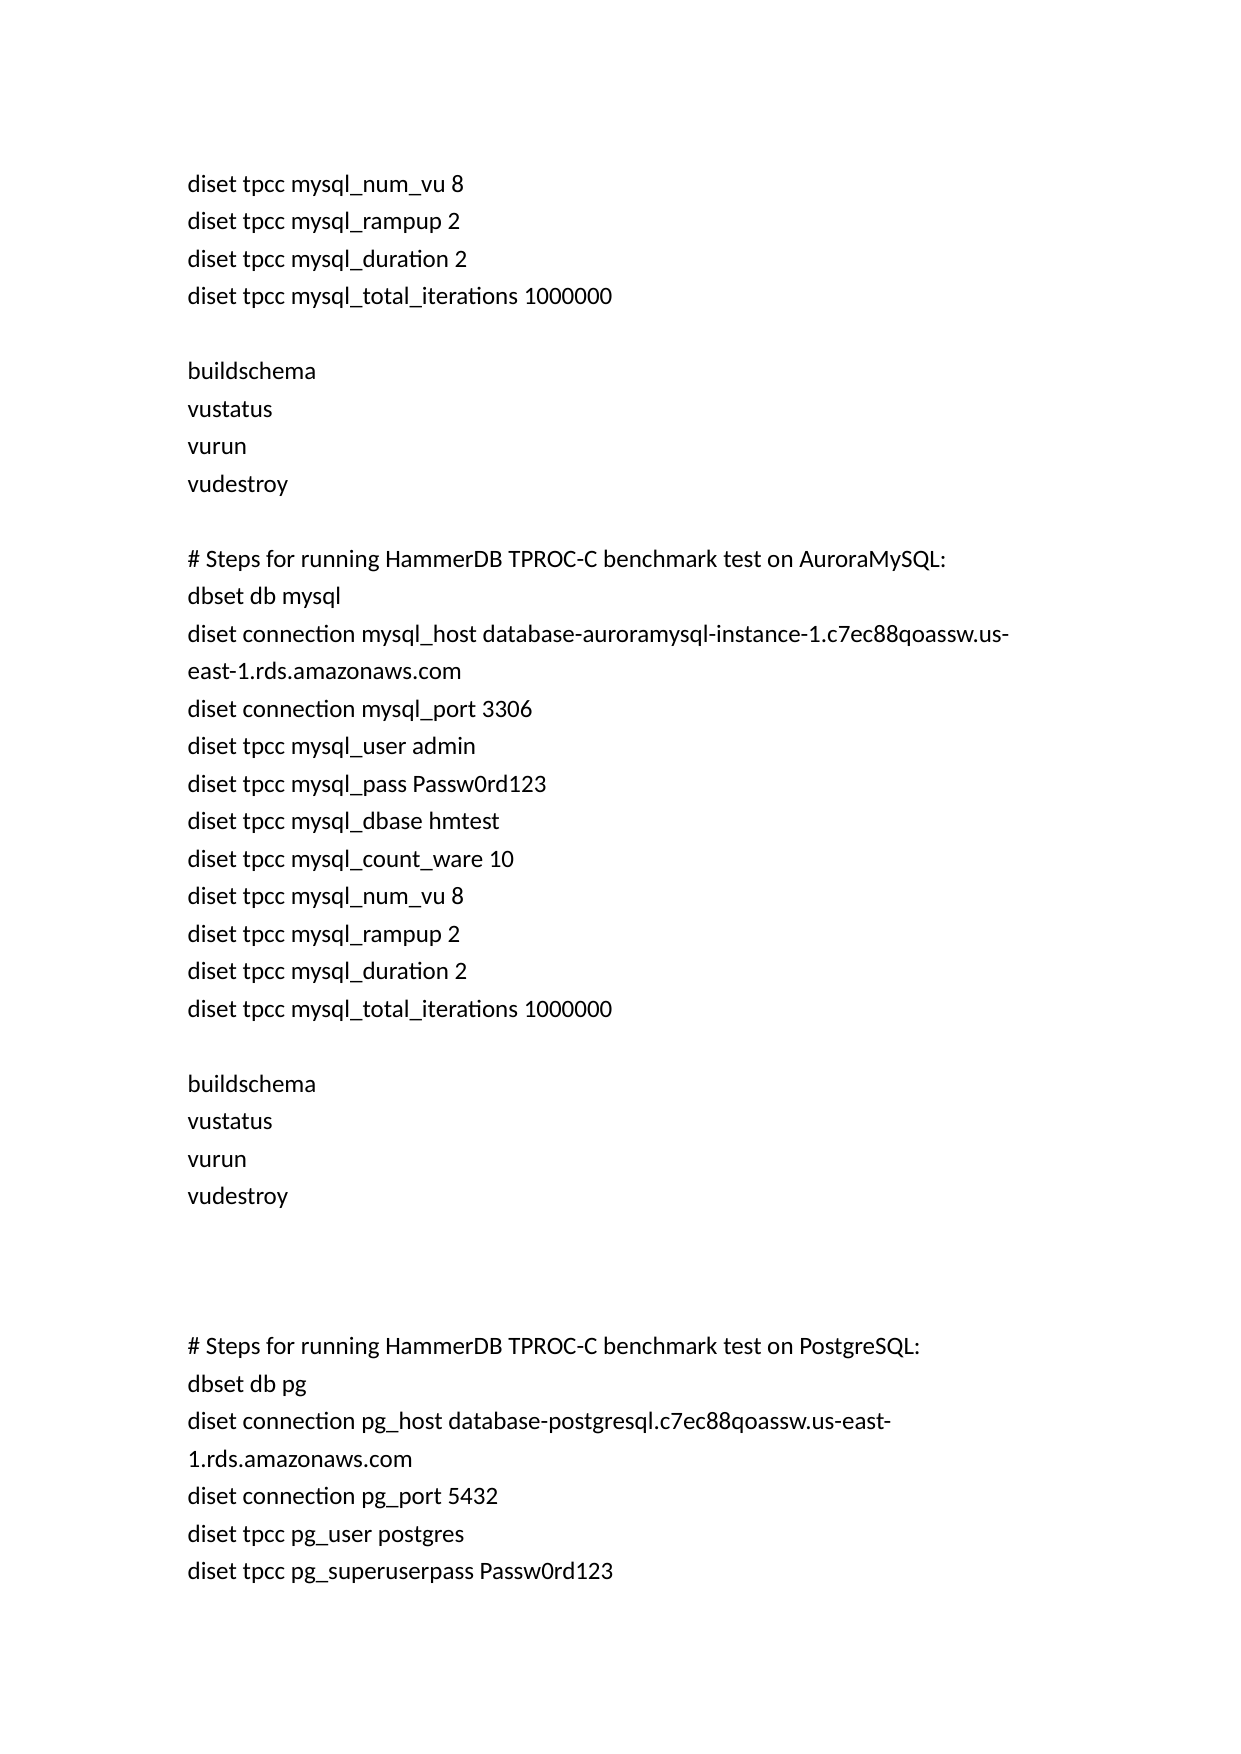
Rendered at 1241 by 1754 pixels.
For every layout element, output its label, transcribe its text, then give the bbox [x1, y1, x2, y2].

text vustatus [187, 389, 1053, 427]
text vurun [187, 1139, 1053, 1177]
text # Steps for running HammerDB TPROC-C benchmark test on AuroraMySQL: [187, 539, 1053, 577]
text diset tpcc mysql_rampup 2 [187, 202, 1053, 239]
text diset tpcc pg_superuserpass Passw0rd123 [187, 1552, 1053, 1589]
text diset connection pg_host database-postgresql.c7ec88qoassw.us-east-1.rds.amazonaws.com [187, 1402, 1053, 1477]
text diset tpcc mysql_dbase hmtest [187, 802, 1053, 839]
text dbset db pg [187, 1364, 1053, 1402]
text diset connection pg_port 5432 [187, 1477, 1053, 1514]
text diset tpcc mysql_num_vu 8 [187, 164, 1053, 202]
text vurun [187, 427, 1053, 464]
text diset tpcc mysql_count_ware 10 [187, 839, 1053, 877]
text vustatus [187, 1102, 1053, 1139]
text diset tpcc mysql_duration 2 [187, 952, 1053, 989]
text buildschema [187, 352, 1053, 389]
text diset tpcc pg_user postgres [187, 1514, 1053, 1552]
text diset tpcc mysql_num_vu 8 [187, 877, 1053, 914]
text diset tpcc mysql_total_iterations 1000000 [187, 989, 1053, 1027]
text # Steps for running HammerDB TPROC-C benchmark test on PostgreSQL: [187, 1327, 1053, 1364]
text diset tpcc mysql_total_iterations 1000000 [187, 277, 1053, 314]
text buildschema [187, 1064, 1053, 1102]
text diset tpcc mysql_duration 2 [187, 239, 1053, 277]
text diset connection mysql_port 3306 [187, 689, 1053, 727]
text vudestroy [187, 464, 1053, 502]
text diset tpcc mysql_rampup 2 [187, 914, 1053, 952]
text diset connection mysql_host database-auroramysql-instance-1.c7ec88qoassw.us-east-1.rds.amazonaws.com [187, 614, 1053, 689]
text diset tpcc mysql_pass Passw0rd123 [187, 764, 1053, 802]
text diset tpcc mysql_user admin [187, 727, 1053, 764]
text vudestroy [187, 1177, 1053, 1214]
text dbset db mysql [187, 577, 1053, 614]
